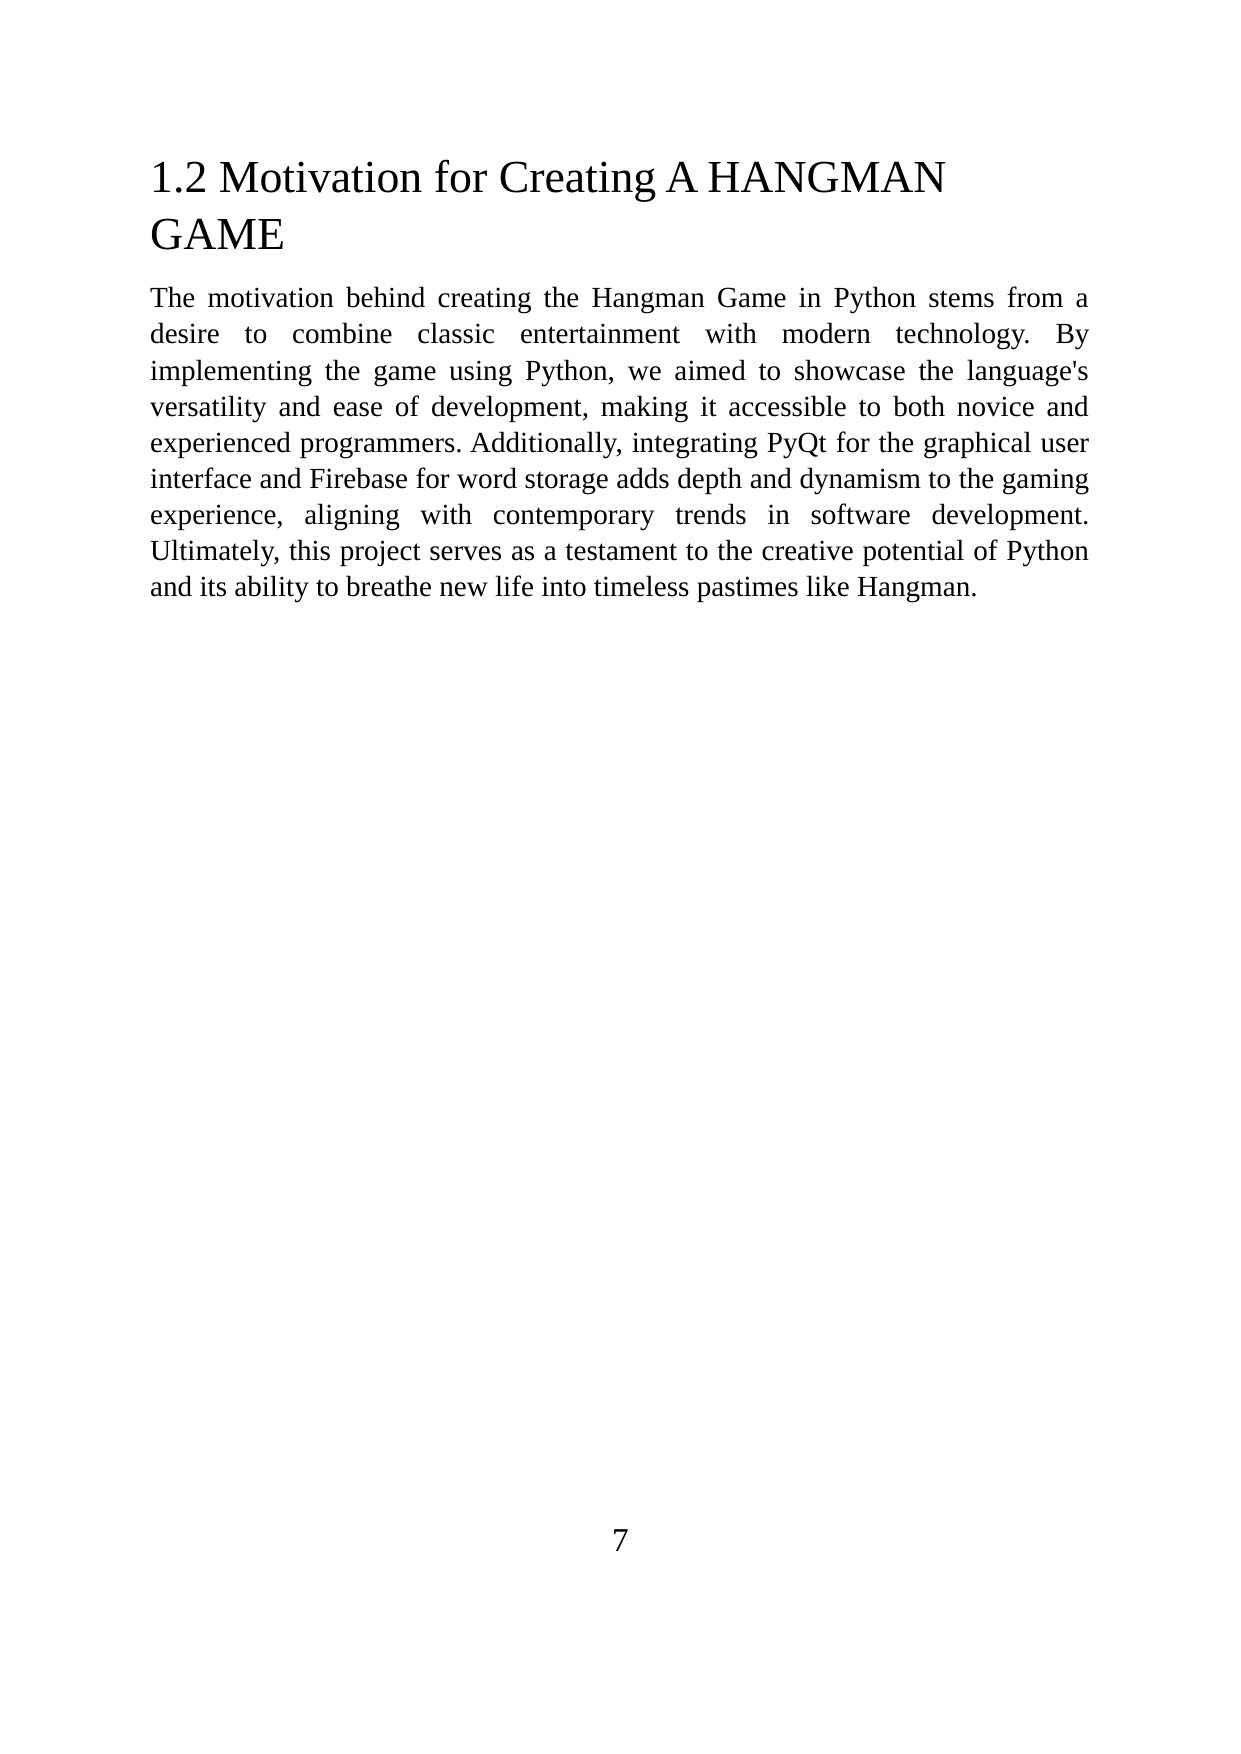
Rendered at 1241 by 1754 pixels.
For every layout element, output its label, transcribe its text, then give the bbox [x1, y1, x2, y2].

text The motivation behind creating the Hangman Game in Python stems from a desire to combine classic entertainment with modern technology. By implementing the game using Python, we aimed to showcase the language's versatility and ease of development, making it accessible to both novice and experienced programmers. Additionally, integrating PyQt for the graphical user interface and Firebase for word storage adds depth and dynamism to the gaming experience, aligning with contemporary trends in software development. Ultimately, this project serves as a testament to the creative potential of Python and its ability to breathe new life into timeless pastimes like Hangman. [150, 280, 1090, 603]
text 7 [150, 1520, 1090, 1558]
text 1.2 Motivation for Creating A HANGMAN GAME [150, 150, 1090, 259]
